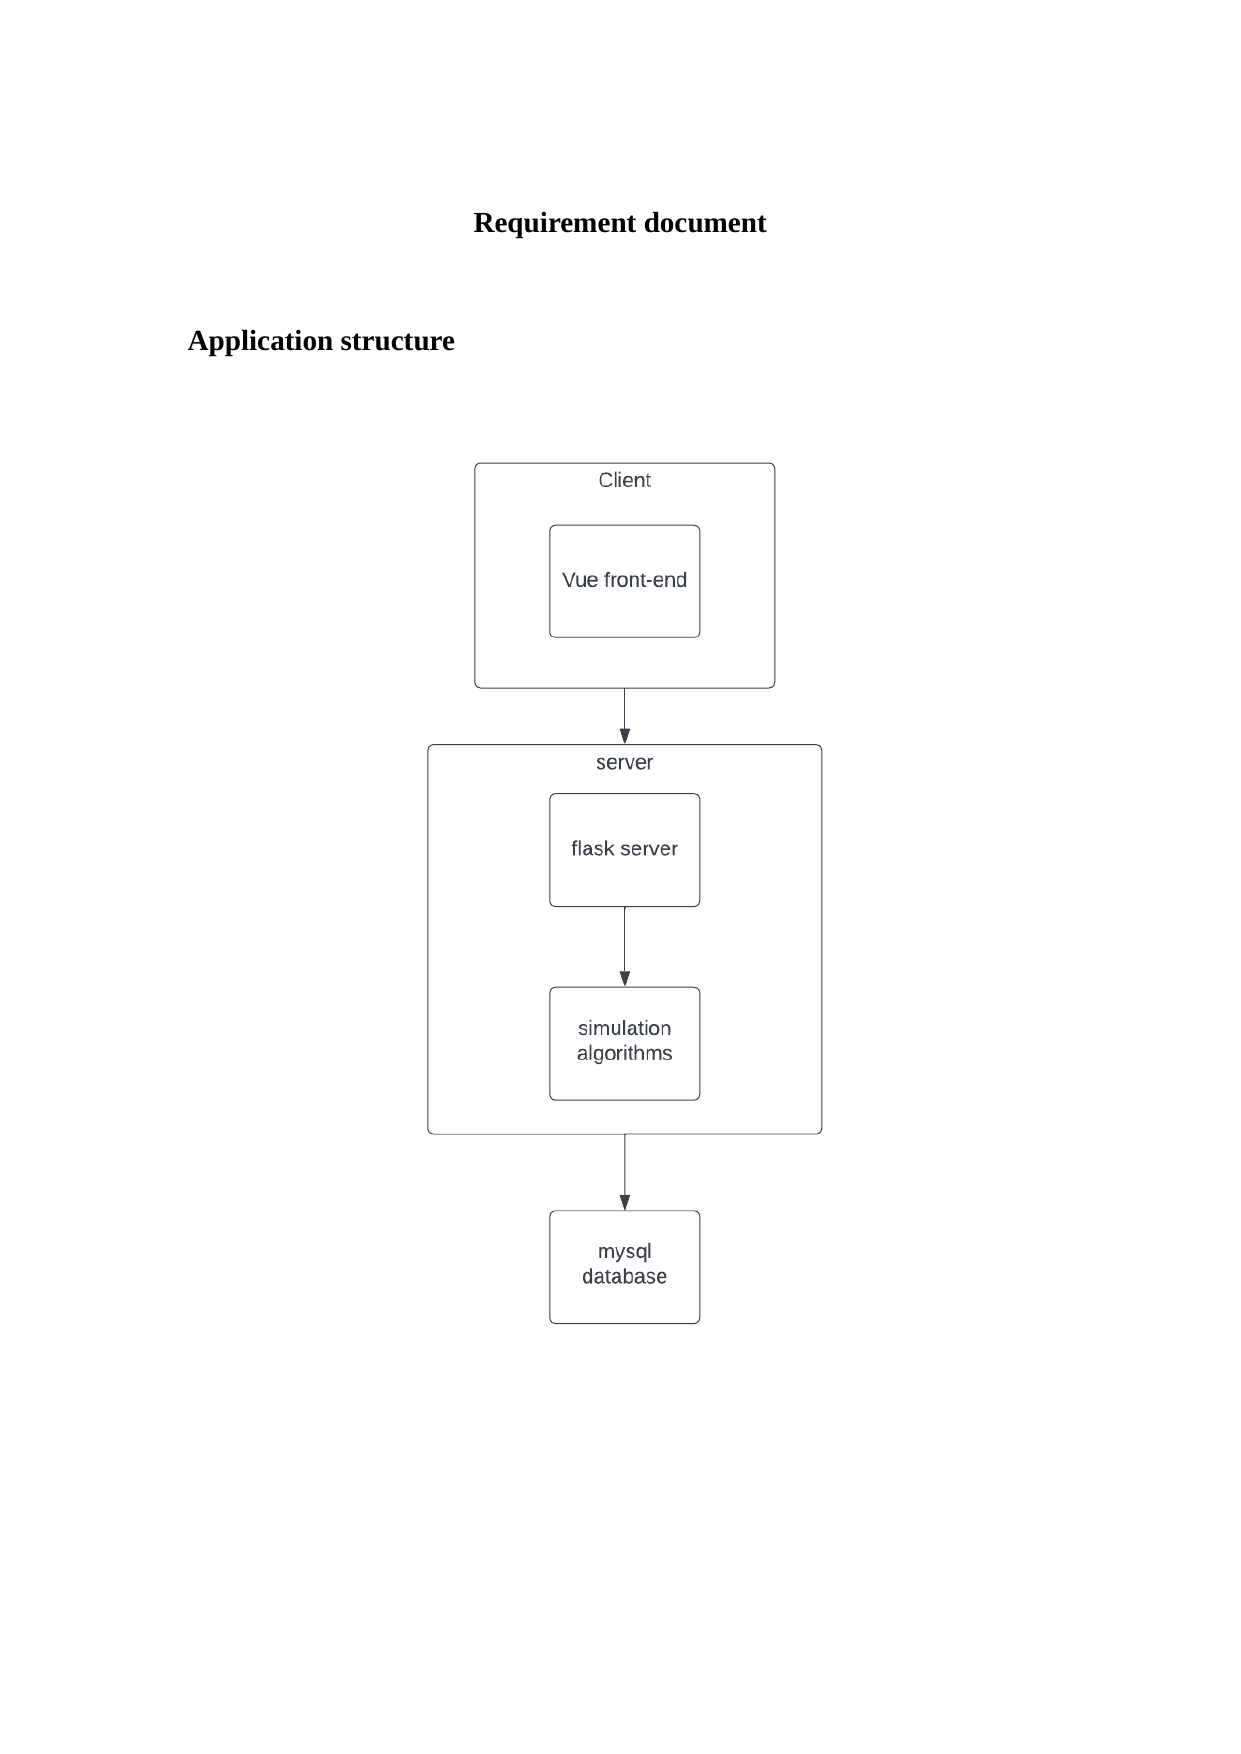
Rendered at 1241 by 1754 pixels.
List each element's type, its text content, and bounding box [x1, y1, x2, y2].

subtitle Application structure [187, 308, 1053, 373]
subtitle Requirement document [187, 189, 1053, 254]
picture [390, 425, 859, 1361]
